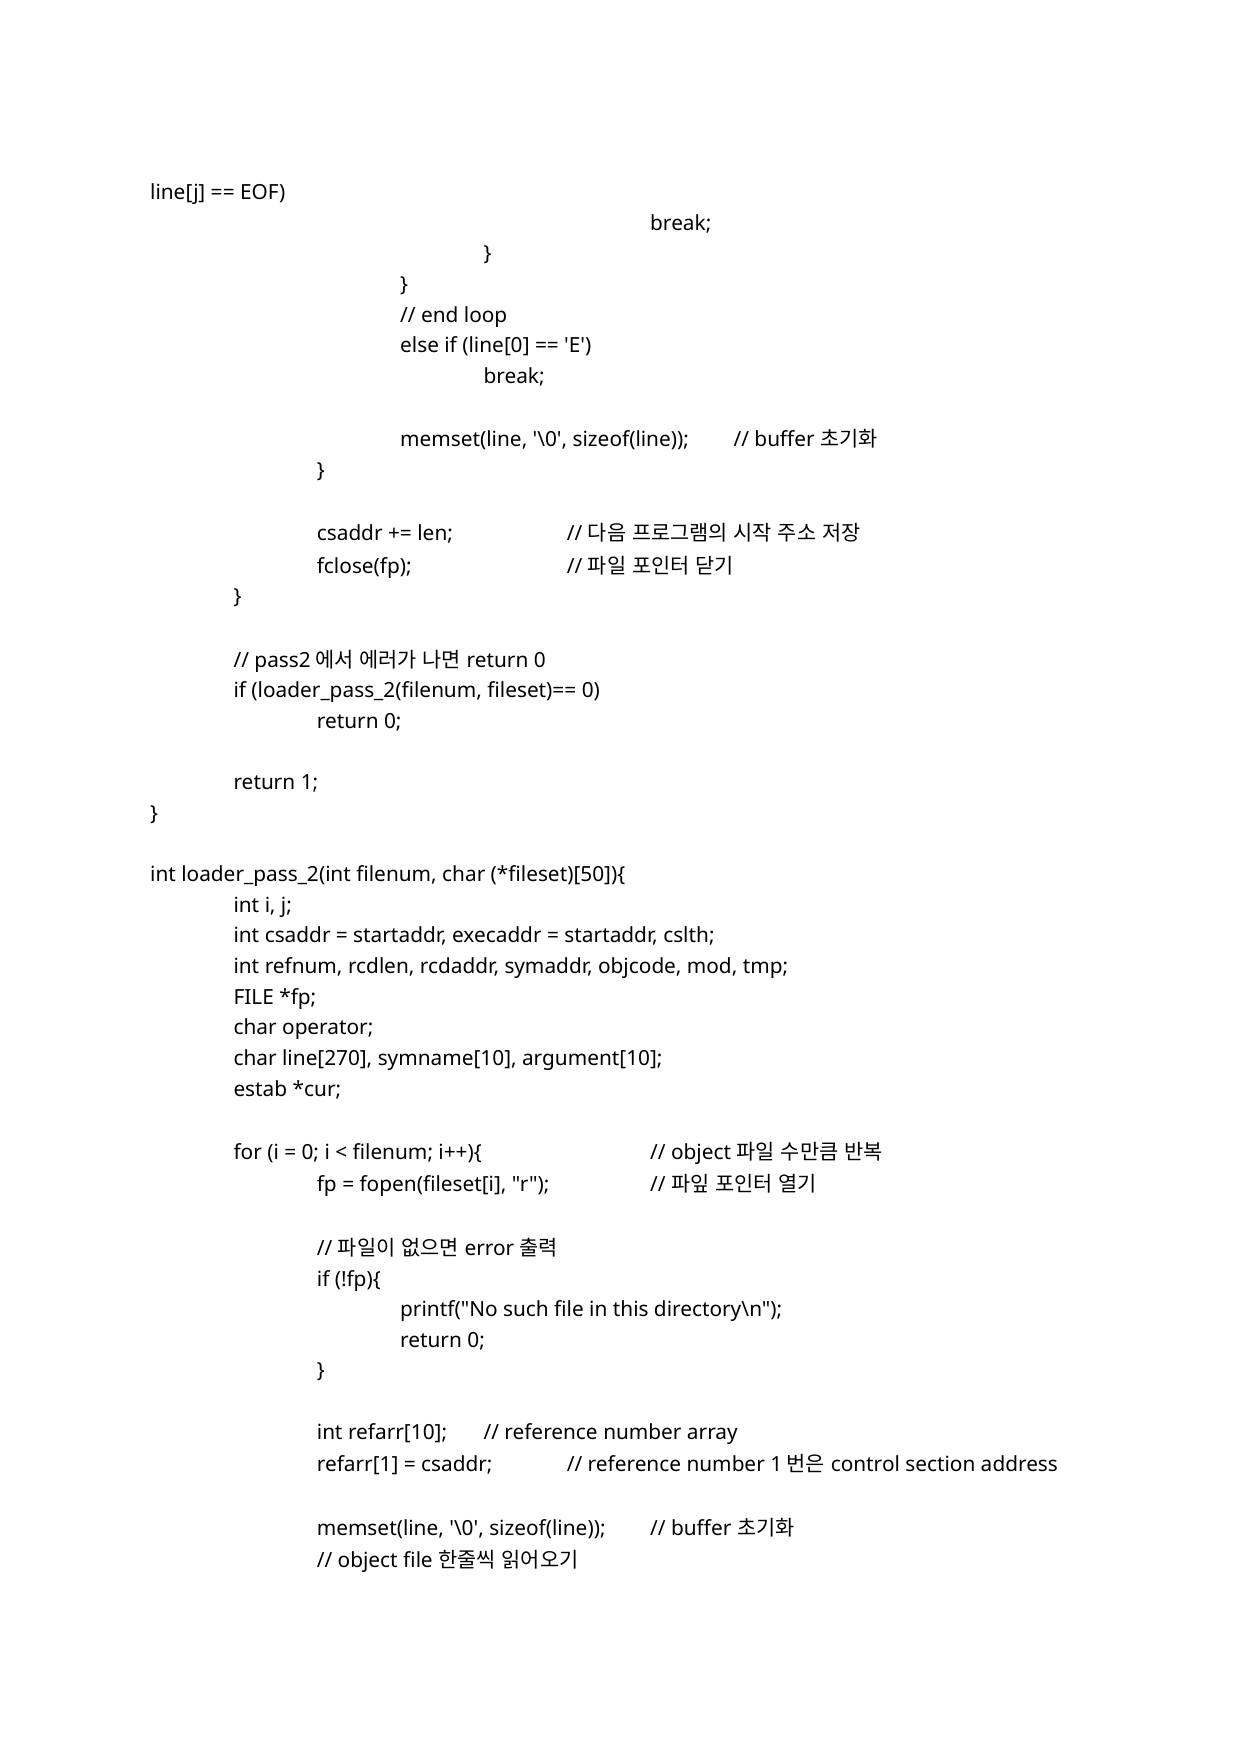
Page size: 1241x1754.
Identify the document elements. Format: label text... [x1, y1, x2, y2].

text } [150, 798, 1090, 826]
text } [150, 238, 1090, 267]
text char line[270], symname[10], argument[10]; [150, 1043, 1090, 1071]
text refarr[1] = csaddr; // reference number 1번은 control section address [150, 1447, 1090, 1478]
text int refnum, rcdlen, rcdaddr, symaddr, objcode, mod, tmp; [150, 951, 1090, 979]
text if (loader_pass_2(filenum, fileset)== 0) [150, 676, 1090, 704]
text FILE *fp; [150, 982, 1090, 1010]
text memset(line, '\0', sizeof(line)); // buffer 초기화 [150, 422, 1090, 452]
text int i, j; [150, 890, 1090, 918]
text // 파일이 없으면 error 출력 [150, 1231, 1090, 1261]
text // end loop [150, 300, 1090, 328]
text return 1; [150, 767, 1090, 796]
text int csaddr = startaddr, execaddr = startaddr, cslth; [150, 921, 1090, 949]
text memset(line, '\0', sizeof(line)); // buffer 초기화 [150, 1511, 1090, 1541]
text } [150, 582, 1090, 610]
text int refarr[10]; // reference number array [150, 1417, 1090, 1445]
text break; [150, 361, 1090, 389]
text return 0; [150, 706, 1090, 734]
text // pass2에서 에러가 나면 return 0 [150, 643, 1090, 673]
text } [150, 455, 1090, 483]
text printf("No such file in this directory\n"); [150, 1294, 1090, 1323]
text int loader_pass_2(int filenum, char (*fileset)[50]){ [150, 859, 1090, 888]
text } [150, 269, 1090, 297]
text } [150, 1356, 1090, 1384]
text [150, 177, 1090, 206]
text for (i = 0; i < filenum; i++){ // object 파일 수만큼 반복 [150, 1135, 1090, 1165]
text estab *cur; [150, 1074, 1090, 1102]
text // object file 한줄씩 읽어오기 [150, 1543, 1090, 1574]
text char operator; [150, 1012, 1090, 1041]
text break; [150, 208, 1090, 236]
text fp = fopen(fileset[i], "r"); // 파잎 포인터 열기 [150, 1168, 1090, 1198]
text else if (line[0] == 'E') [150, 330, 1090, 359]
text csaddr += len; // 다음 프로그램의 시작 주소 저장 [150, 516, 1090, 546]
text fclose(fp); // 파일 포인터 닫기 [150, 549, 1090, 579]
text if (!fp){ [150, 1264, 1090, 1292]
text return 0; [150, 1325, 1090, 1353]
